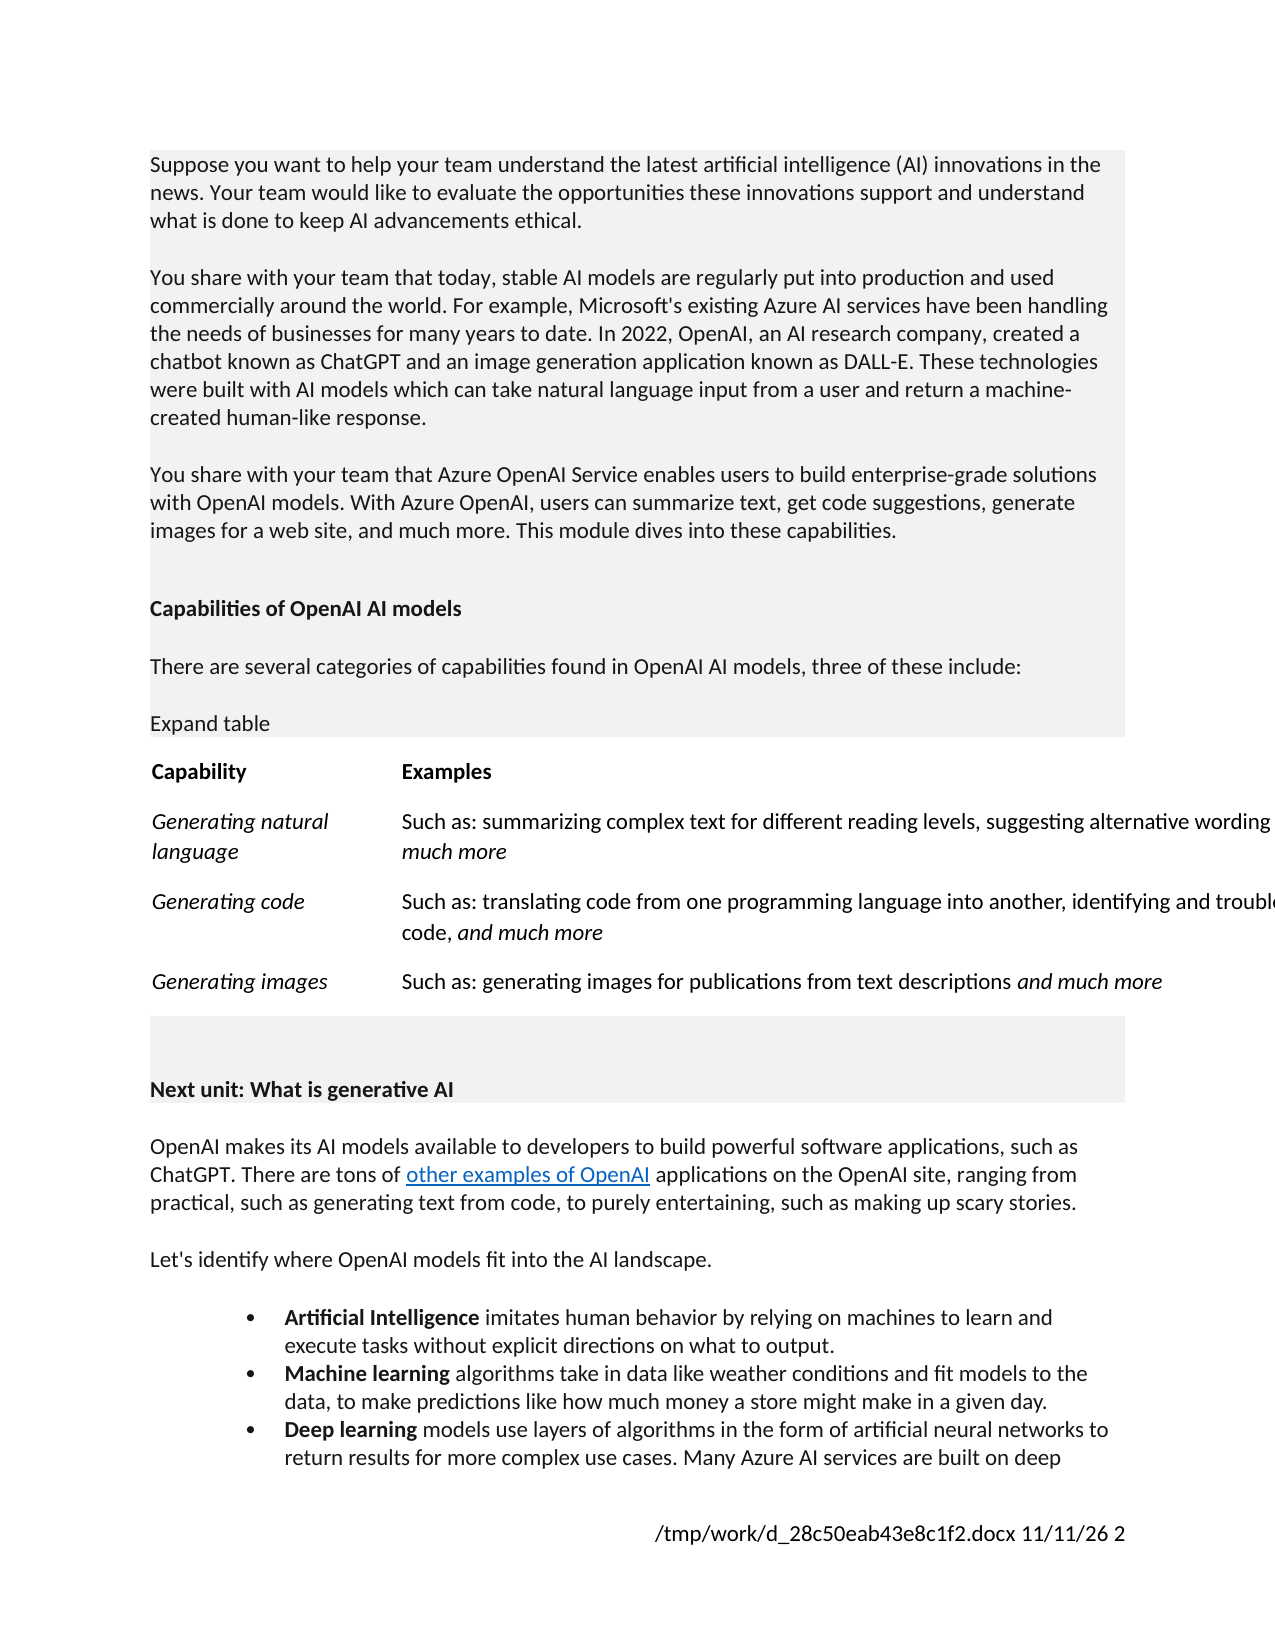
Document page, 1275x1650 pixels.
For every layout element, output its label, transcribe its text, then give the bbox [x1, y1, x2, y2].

table_cell Such as: translating code from one programming language into another, identifying and troubleshooting bugs in code, and much more [400, 886, 1275, 966]
table_cell Generating code [150, 886, 400, 966]
text OpenAI makes its AI models available to developers to build powerful software applications, such as ChatGPT. There are tons of other examples of OpenAI applications on the OpenAI site, ranging from practical, such as generating text from code, to purely entertaining, such as making up scary stories. [150, 1132, 1125, 1216]
table_cell Generating natural language [150, 806, 400, 886]
subtitle Next unit: What is generative AI [150, 1075, 1125, 1103]
table_header Examples [400, 756, 1275, 806]
list Artificial Intelligence imitates human behavior by relying on machines to learn and execute tasks without explicit directions on what to output. [247, 1303, 1125, 1359]
table_cell Generating images [150, 966, 400, 1016]
text You share with your team that today, stable AI models are regularly put into production and used commercially around the world. For example, Microsoft's existing Azure AI services have been handling the needs of businesses for many years to date. In 2022, OpenAI, an AI research company, created a chatbot known as ChatGPT and an image generation application known as DALL-E. These technologies were built with AI models which can take natural language input from a user and return a machine-created human-like response. [150, 263, 1125, 431]
list Machine learning algorithms take in data like weather conditions and fit models to the data, to make predictions like how much money a store might make in a given day. [247, 1359, 1125, 1415]
text Expand table [150, 709, 1125, 737]
text There are several categories of capabilities found in OpenAI AI models, three of these include: [150, 652, 1125, 680]
table_cell Such as: generating images for publications from text descriptions and much more [400, 966, 1275, 1016]
text Let's identify where OpenAI models fit into the AI landscape. [150, 1246, 1125, 1274]
table_cell Such as: summarizing complex text for different reading levels, suggesting alternative wording for sentences, and much more [400, 806, 1275, 886]
text Suppose you want to help your team understand the latest artificial intelligence (AI) innovations in the news. Your team would like to evaluate the opportunities these innovations support and understand what is done to keep AI advancements ethical. [150, 150, 1125, 234]
table_header Capability [150, 756, 400, 806]
subtitle Capabilities of OpenAI AI models [150, 594, 1125, 623]
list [247, 1415, 1125, 1471]
text You share with your team that Azure OpenAI Service enables users to build enterprise-grade solutions with OpenAI models. With Azure OpenAI, users can summarize text, get code suggestions, generate images for a web site, and much more. This module dives into these capabilities. [150, 461, 1125, 544]
